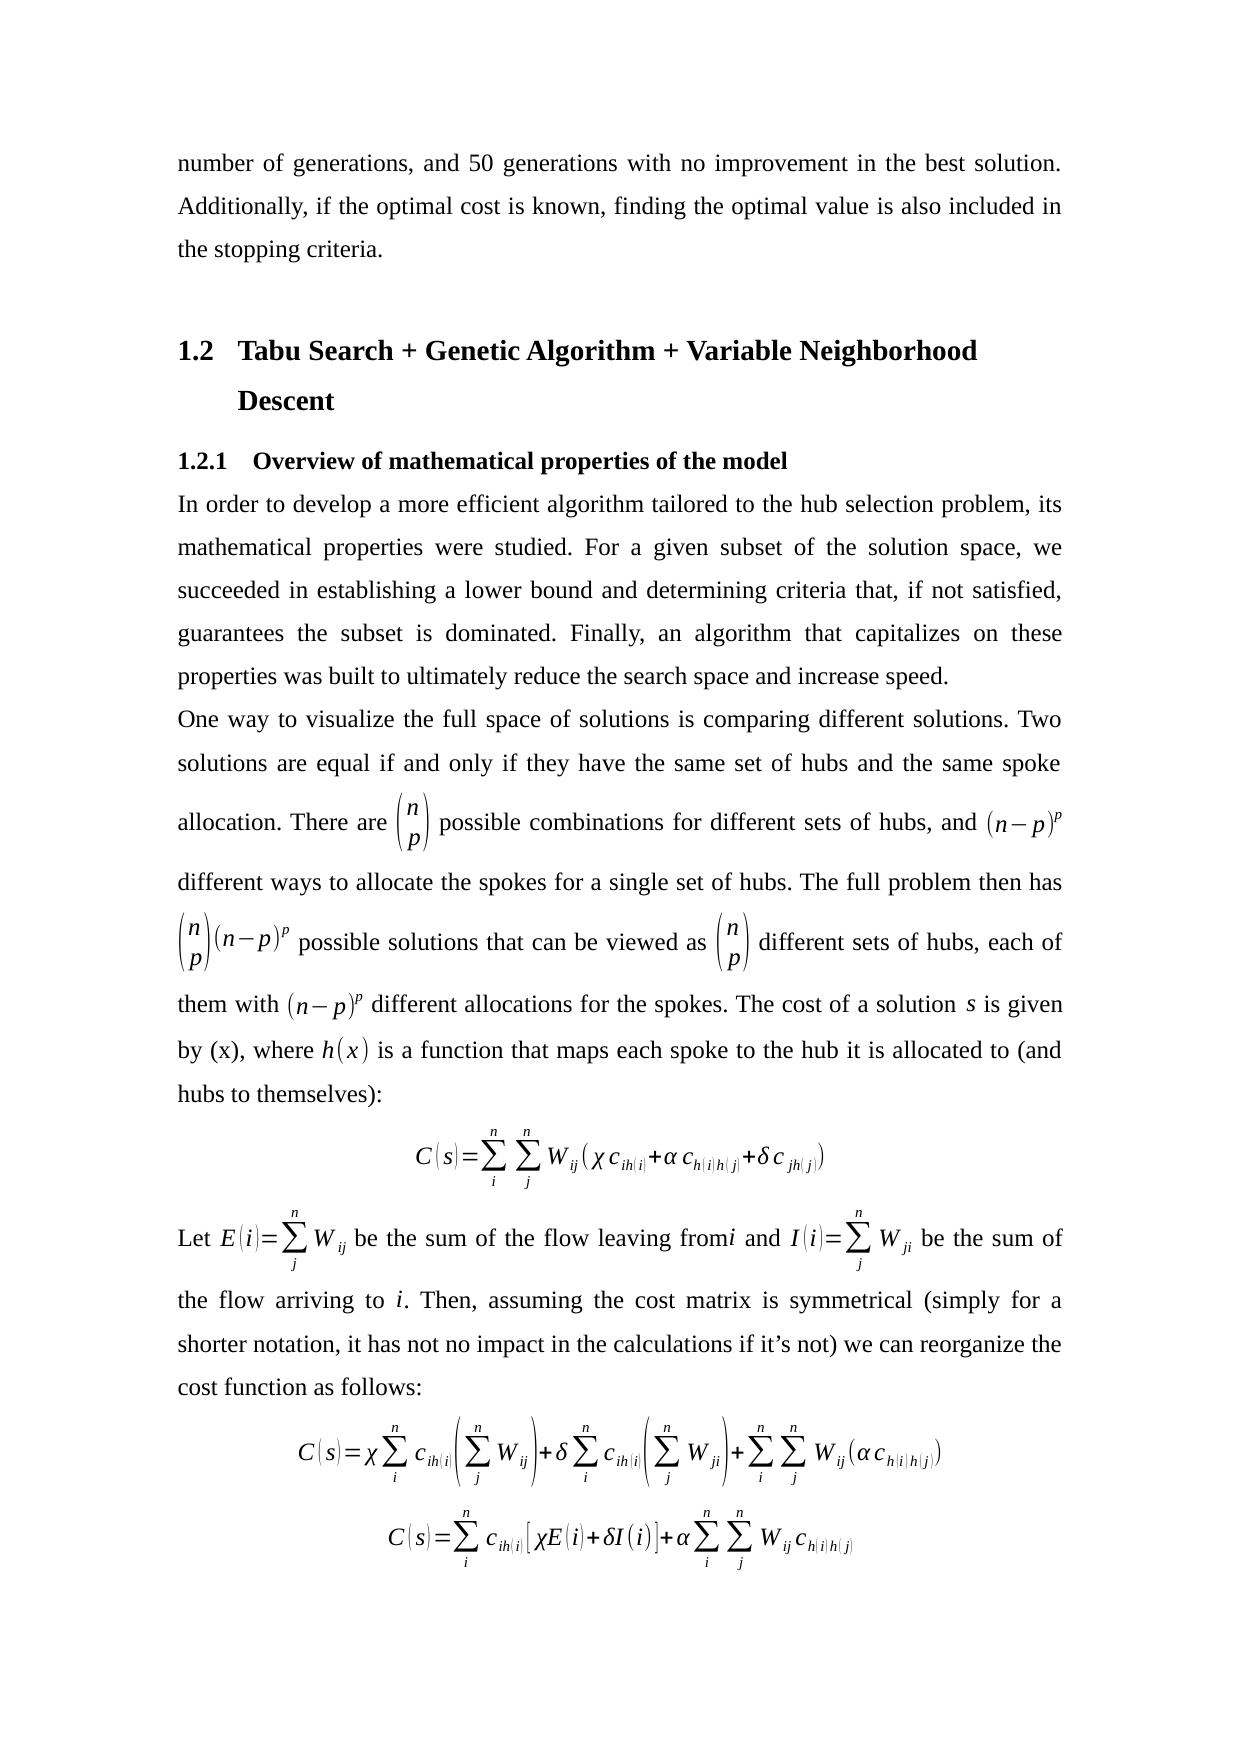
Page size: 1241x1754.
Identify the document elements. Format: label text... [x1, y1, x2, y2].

text One way to visualize the full space of solutions is comparing different solutions. Two solutions are equal if and only if they have the same set of hubs and the same spoke allocation. There are possible combinations for different sets of hubs, and different ways to allocate the spokes for a single set of hubs. The full problem then has possible solutions that can be viewed as different sets of hubs, each of them with different allocations for the spokes. The cost of a solution is given by (x), where is a function that maps each spoke to the hub it is allocated to (and hubs to themselves): [177, 704, 1063, 1108]
subtitle Overview of mathematical properties of the model [177, 446, 1063, 474]
text Let be the sum of the flow leaving from and be the sum of the flow arriving to . Then, assuming the cost matrix is symmetrical (simply for a shorter notation, it has not no impact in the calculations if it’s not) we can reorganize the cost function as follows: [177, 1204, 1063, 1401]
subtitle Tabu Search + Genetic Algorithm + Variable Neighborhood Descent [177, 333, 1063, 416]
text In order to develop a more efficient algorithm tailored to the hub selection problem, its mathematical properties were studied. For a given subset of the solution space, we succeeded in establishing a lower bound and determining criteria that, if not satisfied, guarantees the subset is dominated. Finally, an algorithm that capitalizes on these properties was built to ultimately reduce the search space and increase speed. [177, 489, 1063, 690]
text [177, 148, 1063, 263]
